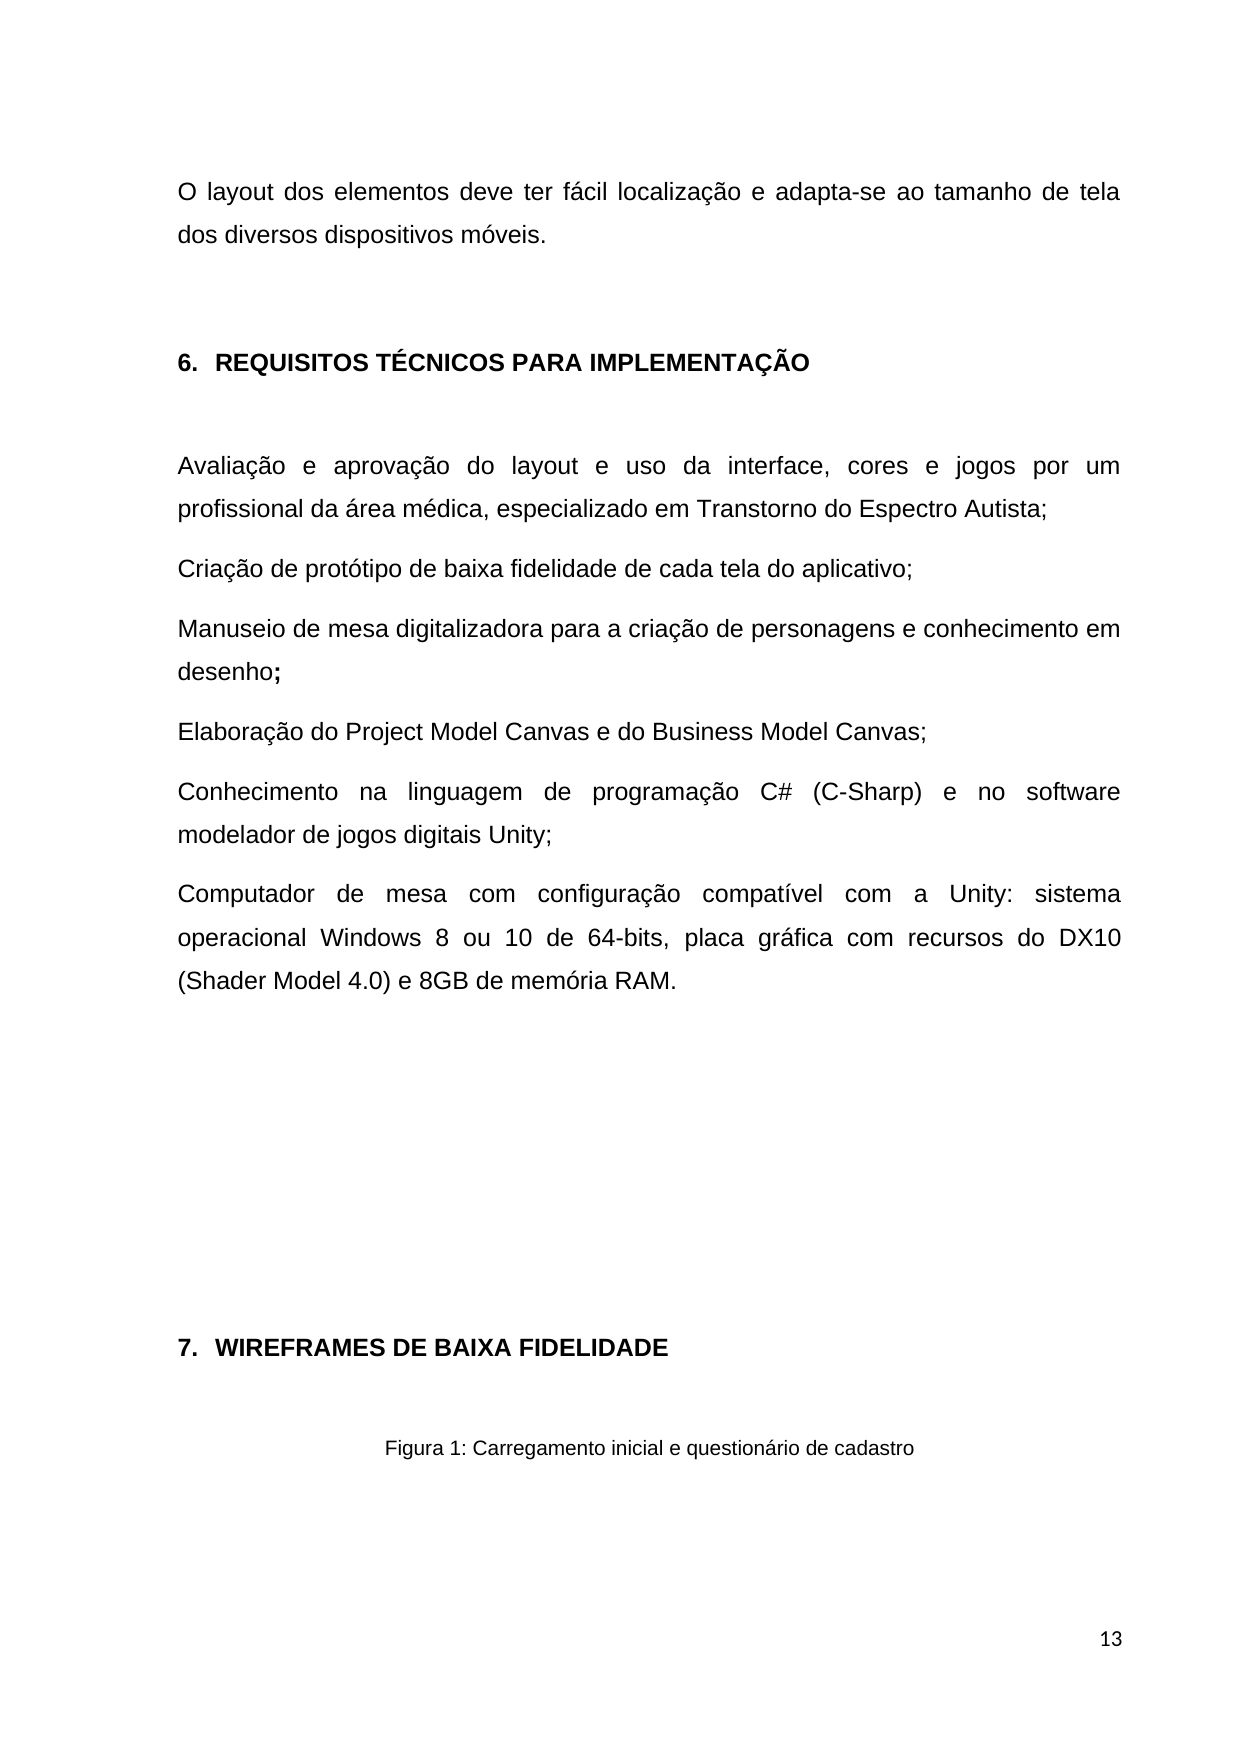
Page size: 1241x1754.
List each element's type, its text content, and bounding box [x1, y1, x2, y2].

text Elaboração do Project Model Canvas e do Business Model Canvas; [177, 717, 1122, 746]
subtitle WIREFRAMES DE BAIXA FIDELIDADE [177, 1333, 1122, 1362]
text Criação de protótipo de baixa fidelidade de cada tela do aplicativo; [177, 554, 1122, 583]
text Avaliação e aprovação do layout e uso da interface, cores e jogos por um profissional da área médica, especializado em Transtorno do Espectro Autista; [177, 451, 1122, 523]
text Figura 1: Carregamento inicial e questionário de cadastro [177, 1436, 1122, 1460]
text Computador de mesa com configuração compatível com a Unity: sistema operacional Windows 8 ou 10 de 64-bits, placa gráfica com recursos do DX10 (Shader Model 4.0) e 8GB de memória RAM. [177, 879, 1122, 994]
text Conhecimento na linguagem de programação C# (C-Sharp) e no software modelador de jogos digitais Unity; [177, 777, 1122, 848]
text Manuseio de mesa digitalizadora para a criação de personagens e conhecimento em desenho; [177, 614, 1122, 686]
text O layout dos elementos deve ter fácil localização e adapta-se ao tamanho de tela dos diversos dispositivos móveis. [177, 177, 1122, 249]
subtitle REQUISITOS TÉCNICOS PARA IMPLEMENTAÇÃO [177, 348, 1122, 377]
